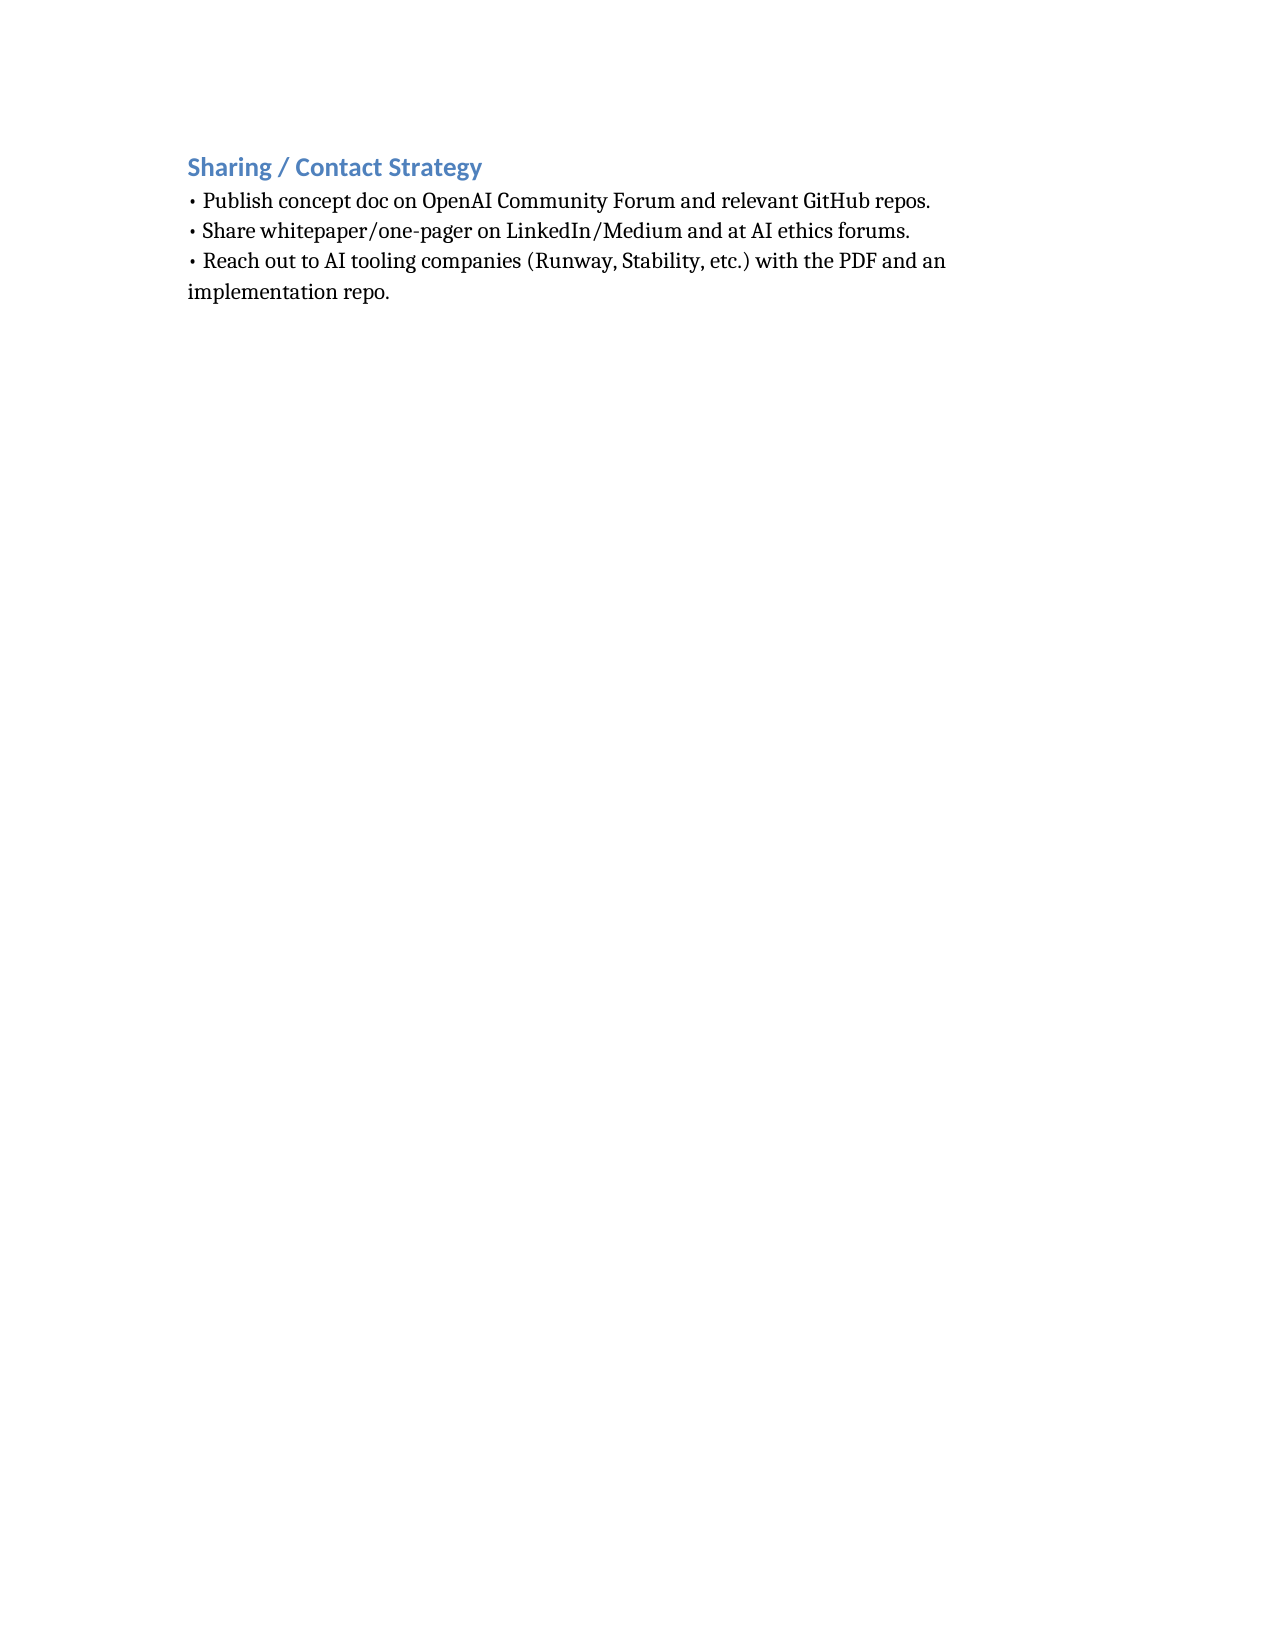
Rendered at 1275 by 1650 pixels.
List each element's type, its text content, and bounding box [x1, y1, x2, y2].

subtitle Sharing / Contact Strategy [187, 150, 1087, 183]
text • Publish concept doc on OpenAI Community Forum and relevant GitHub repos. • Share whitepaper/one-pager on LinkedIn/Medium and at AI ethics forums. • Reach out to AI tooling companies (Runway, Stability, etc.) with the PDF and an implementation repo. [187, 188, 1087, 305]
